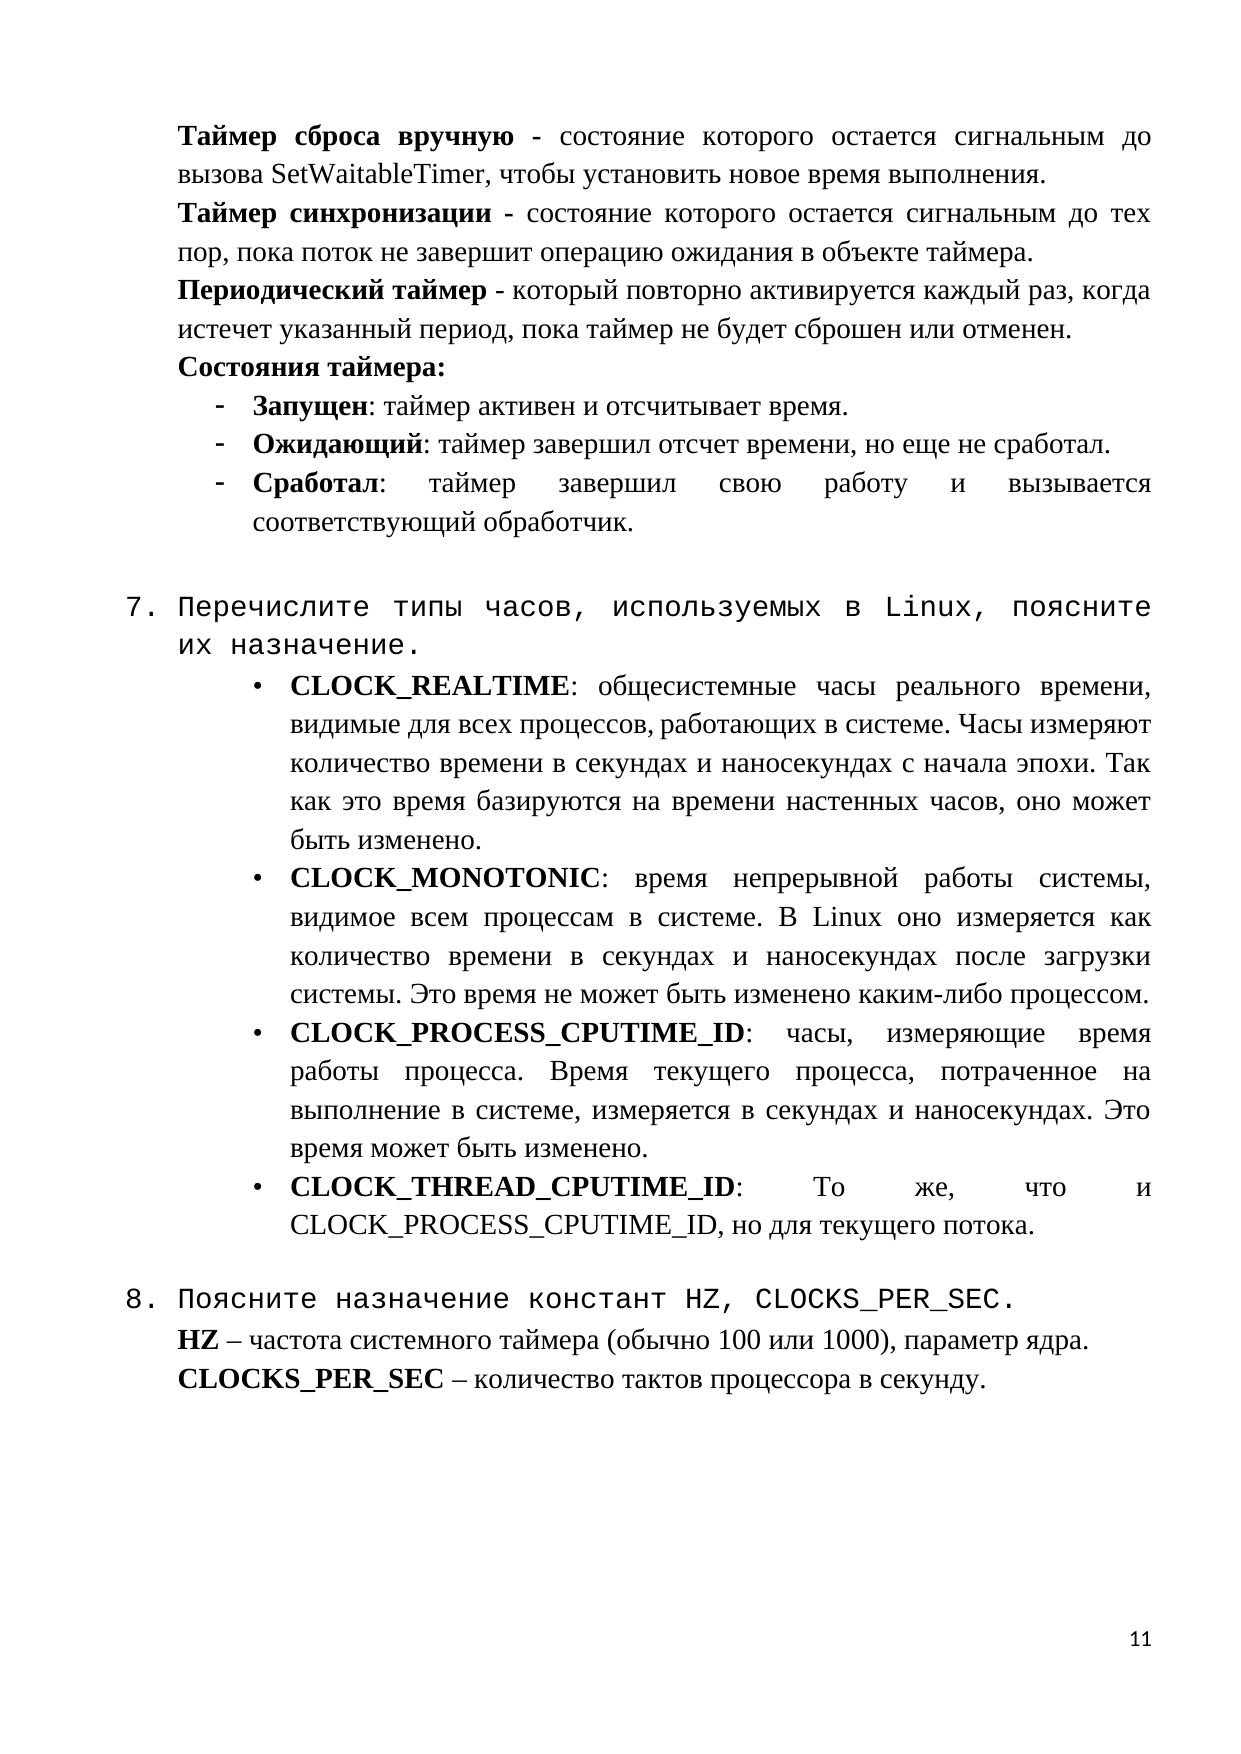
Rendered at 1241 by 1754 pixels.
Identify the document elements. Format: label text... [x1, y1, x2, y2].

list CLOCK_THREAD_CPUTIME_ID: То же, что и CLOCK_PROCESS_CPUTIME_ID, но для текущего потока. [252, 1169, 1152, 1241]
list Ожидающий: таймер завершил отсчет времени, но еще не сработал. [215, 427, 1152, 460]
list Поясните назначение констант HZ, CLOCKS_PER_SEC. [177, 1284, 1152, 1317]
list Таймер сброса вручную - состояние которого остается сигнальным до вызова SetWaitableTimer, чтобы установить новое время выполнения. [177, 118, 1152, 190]
list CLOCK_PROCESS_CPUTIME_ID: часы, измеряющие время работы процесса. Время текущего процесса, потраченное на выполнение в системе, измеряется в секундах и наносекундах. Это время может быть изменено. [252, 1015, 1152, 1164]
list HZ – частота системного таймера (обычно 100 или 1000), параметр ядра. [177, 1322, 1152, 1356]
text Состояния таймера: [177, 349, 1152, 383]
list CLOCKS_PER_SEC – количество тактов процессора в секунду. [177, 1361, 1152, 1394]
list Таймер синхронизации - состояние которого остается сигнальным до тех пор, пока поток не завершит операцию ожидания в объекте таймера. [177, 195, 1152, 267]
list CLOCK_MONOTONIC: время непрерывной работы системы, видимое всем процессам в системе. В Linux оно измеряется как количество времени в секундах и наносекундах после загрузки системы. Это время не может быть изменено каким-либо процессом. [252, 861, 1152, 1010]
list Периодический таймер - который повторно активируется каждый раз, когда истечет указанный период, пока таймер не будет сброшен или отменен. [177, 272, 1152, 344]
list Запущен: таймер активен и отсчитывает время. [215, 388, 1152, 422]
list CLOCK_REALTIME: общесистемные часы реального времени, видимые для всех процессов, работающих в системе. Часы измеряют количество времени в секундах и наносекундах с начала эпохи. Так как это время базируются на времени настенных часов, оно может быть изменено. [252, 668, 1152, 856]
list Сработал: таймер завершил свою работу и вызывается соответствующий обработчик. [215, 465, 1152, 537]
list Перечислите типы часов, используемых в Linux, поясните их назначение. [177, 592, 1152, 663]
